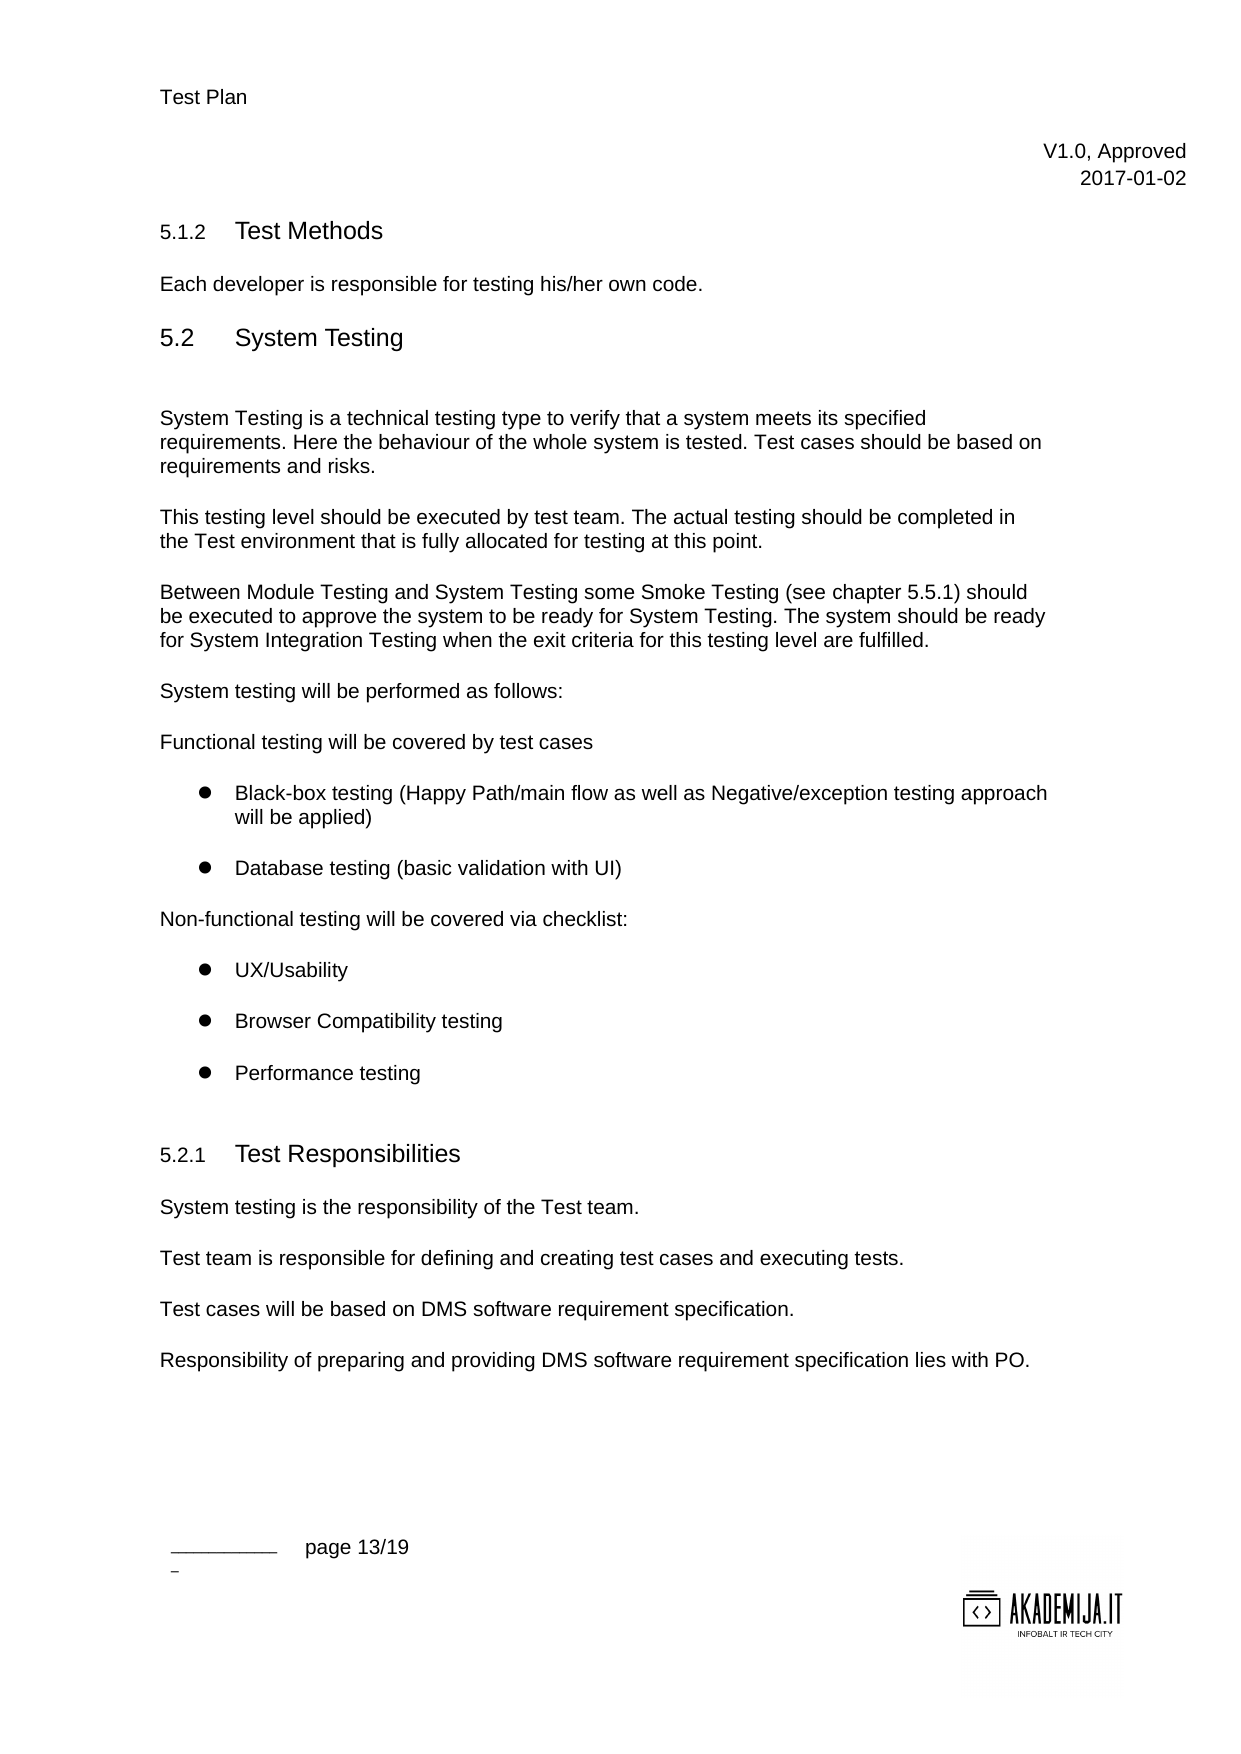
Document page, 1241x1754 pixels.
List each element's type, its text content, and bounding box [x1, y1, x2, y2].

list Performance testing [197, 1060, 1051, 1084]
list Browser Compatibility testing [197, 1009, 1051, 1033]
text System Testing is a technical testing type to verify that a system meets its specified requirements. Here the behaviour of the whole system is tested. Test cases should be based on requirements and risks. [159, 406, 1051, 478]
text Responsibility of preparing and providing DMS software requirement specification lies with PO. [159, 1348, 1051, 1372]
subtitle Test Methods [159, 216, 1051, 245]
text Functional testing will be covered by test cases [159, 730, 1051, 754]
subtitle Test Responsibilities [159, 1139, 1051, 1167]
list UX/Usability [197, 958, 1051, 982]
picture [961, 1535, 1124, 1698]
text Test cases will be based on DMS software requirement specification. [159, 1297, 1051, 1321]
text Between Module Testing and System Testing some Smoke Testing (see chapter 5.5.1) should be executed to approve the system to be ready for System Testing. The system should be ready for System Integration Testing when the exit criteria for this testing level are fulfilled. [159, 580, 1051, 652]
text System testing will be performed as follows: [159, 679, 1051, 703]
list Database testing (basic validation with UI) [197, 856, 1051, 880]
subtitle System Testing [159, 323, 1051, 352]
text Non-functional testing will be covered via checklist: [159, 907, 1051, 931]
text Each developer is responsible for testing his/her own code. [159, 272, 1051, 296]
text This testing level should be executed by test team. The actual testing should be completed in the Test environment that is fully allocated for testing at this point. [159, 505, 1051, 553]
text System testing is the responsibility of the Test team. [159, 1194, 1051, 1218]
text Test team is responsible for defining and creating test cases and executing tests. [159, 1246, 1051, 1269]
list Black-box testing (Happy Path/main flow as well as Negative/exception testing approach will be applied) [197, 781, 1051, 829]
